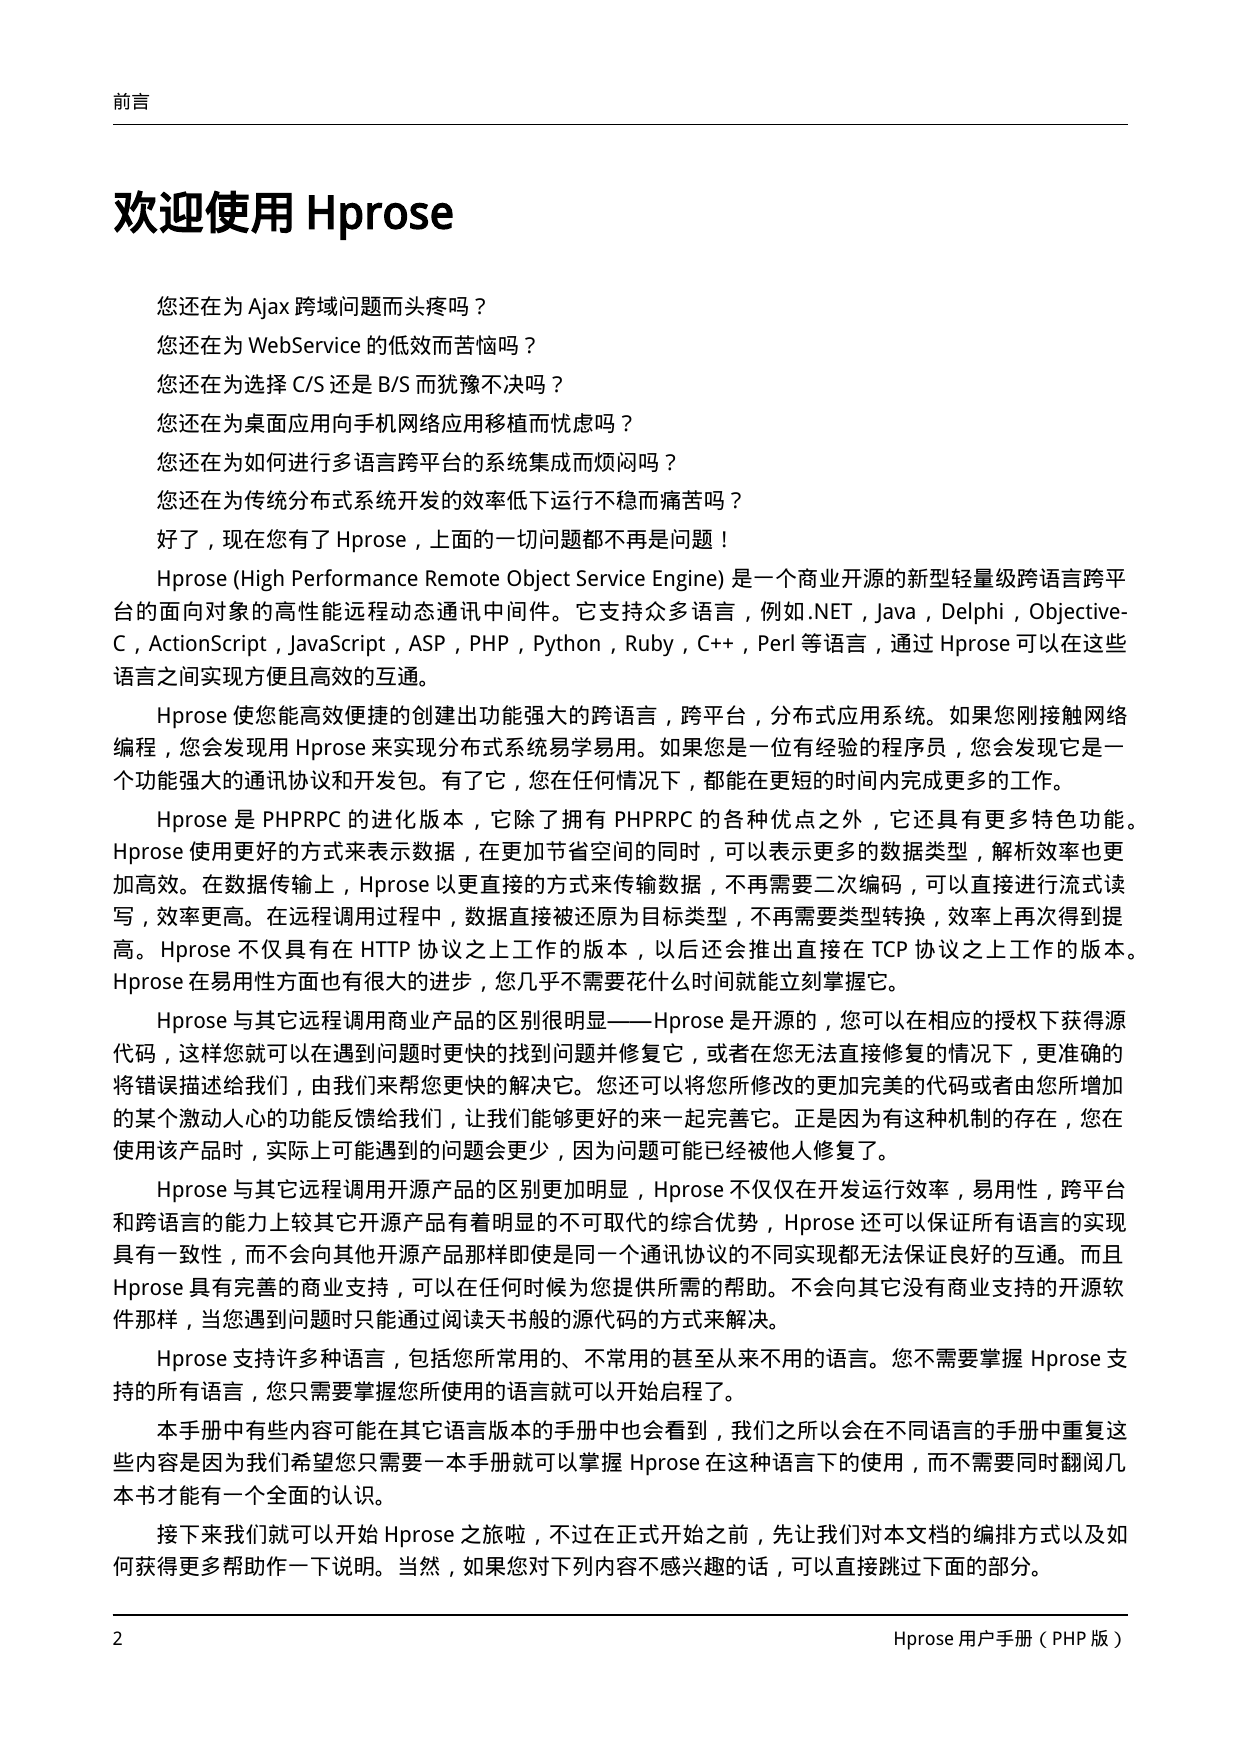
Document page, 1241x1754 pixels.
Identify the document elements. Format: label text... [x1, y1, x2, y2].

text 您还在为如何进行多语言跨平台的系统集成而烦闷吗？ [112, 445, 1128, 478]
text 好了，现在您有了Hprose，上面的一切问题都不再是问题！ [112, 523, 1128, 556]
text Hprose使您能高效便捷的创建出功能强大的跨语言，跨平台，分布式应用系统。如果您刚接触网络编程，您会发现用Hprose来实现分布式系统易学易用。如果您是一位有经验的程序员，您会发现它是一个功能强大的通讯协议和开发包。有了它，您在任何情况下，都能在更短的时间内完成更多的工作。 [112, 699, 1128, 796]
text 您还在为WebService的低效而苦恼吗？ [112, 328, 1128, 361]
text Hprose支持许多种语言，包括您所常用的、不常用的甚至从来不用的语言。您不需要掌握Hprose支持的所有语言，您只需要掌握您所使用的语言就可以开始启程了。 [112, 1342, 1128, 1407]
text 您还在为传统分布式系统开发的效率低下运行不稳而痛苦吗？ [112, 484, 1128, 517]
text 本手册中有些内容可能在其它语言版本的手册中也会看到，我们之所以会在不同语言的手册中重复这些内容是因为我们希望您只需要一本手册就可以掌握Hprose在这种语言下的使用，而不需要同时翻阅几本书才能有一个全面的认识。 [112, 1413, 1128, 1511]
text 接下来我们就可以开始Hprose之旅啦，不过在正式开始之前，先让我们对本文档的编排方式以及如何获得更多帮助作一下说明。当然，如果您对下列内容不感兴趣的话，可以直接跳过下面的部分。 [112, 1517, 1128, 1582]
text 您还在为Ajax跨域问题而头疼吗？ [112, 289, 1128, 322]
text Hprose与其它远程调用开源产品的区别更加明显，Hprose不仅仅在开发运行效率，易用性，跨平台和跨语言的能力上较其它开源产品有着明显的不可取代的综合优势，Hprose还可以保证所有语言的实现具有一致性，而不会向其他开源产品那样即使是同一个通讯协议的不同实现都无法保证良好的互通。而且Hprose具有完善的商业支持，可以在任何时候为您提供所需的帮助。不会向其它没有商业支持的开源软件那样，当您遇到问题时只能通过阅读天书般的源代码的方式来解决。 [112, 1173, 1128, 1336]
text 您还在为桌面应用向手机网络应用移植而忧虑吗？ [112, 406, 1128, 439]
text 您还在为选择C/S还是B/S而犹豫不决吗？ [112, 367, 1128, 400]
text Hprose (High Performance Remote Object Service Engine) 是一个商业开源的新型轻量级跨语言跨平台的面向对象的高性能远程动态通讯中间件。它支持众多语言，例如.NET，Java，Delphi，Objective-C，ActionScript，JavaScript，ASP，PHP，Python，Ruby，C++，Perl等语言，通过Hprose可以在这些语言之间实现方便且高效的互通。 [112, 562, 1128, 692]
text Hprose是PHPRPC的进化版本，它除了拥有PHPRPC的各种优点之外，它还具有更多特色功能。Hprose使用更好的方式来表示数据，在更加节省空间的同时，可以表示更多的数据类型，解析效率也更加高效。在数据传输上，Hprose以更直接的方式来传输数据，不再需要二次编码，可以直接进行流式读写，效率更高。在远程调用过程中，数据直接被还原为目标类型，不再需要类型转换，效率上再次得到提高。Hprose不仅具有在HTTP协议之上工作的版本，以后还会推出直接在TCP协议之上工作的版本。Hprose在易用性方面也有很大的进步，您几乎不需要花什么时间就能立刻掌握它。 [112, 803, 1128, 998]
subtitle 欢迎使用Hprose [112, 178, 1128, 243]
text Hprose与其它远程调用商业产品的区别很明显——Hprose是开源的，您可以在相应的授权下获得源代码，这样您就可以在遇到问题时更快的找到问题并修复它，或者在您无法直接修复的情况下，更准确的将错误描述给我们，由我们来帮您更快的解决它。您还可以将您所修改的更加完美的代码或者由您所增加的某个激动人心的功能反馈给我们，让我们能够更好的来一起完善它。正是因为有这种机制的存在，您在使用该产品时，实际上可能遇到的问题会更少，因为问题可能已经被他人修复了。 [112, 1004, 1128, 1167]
